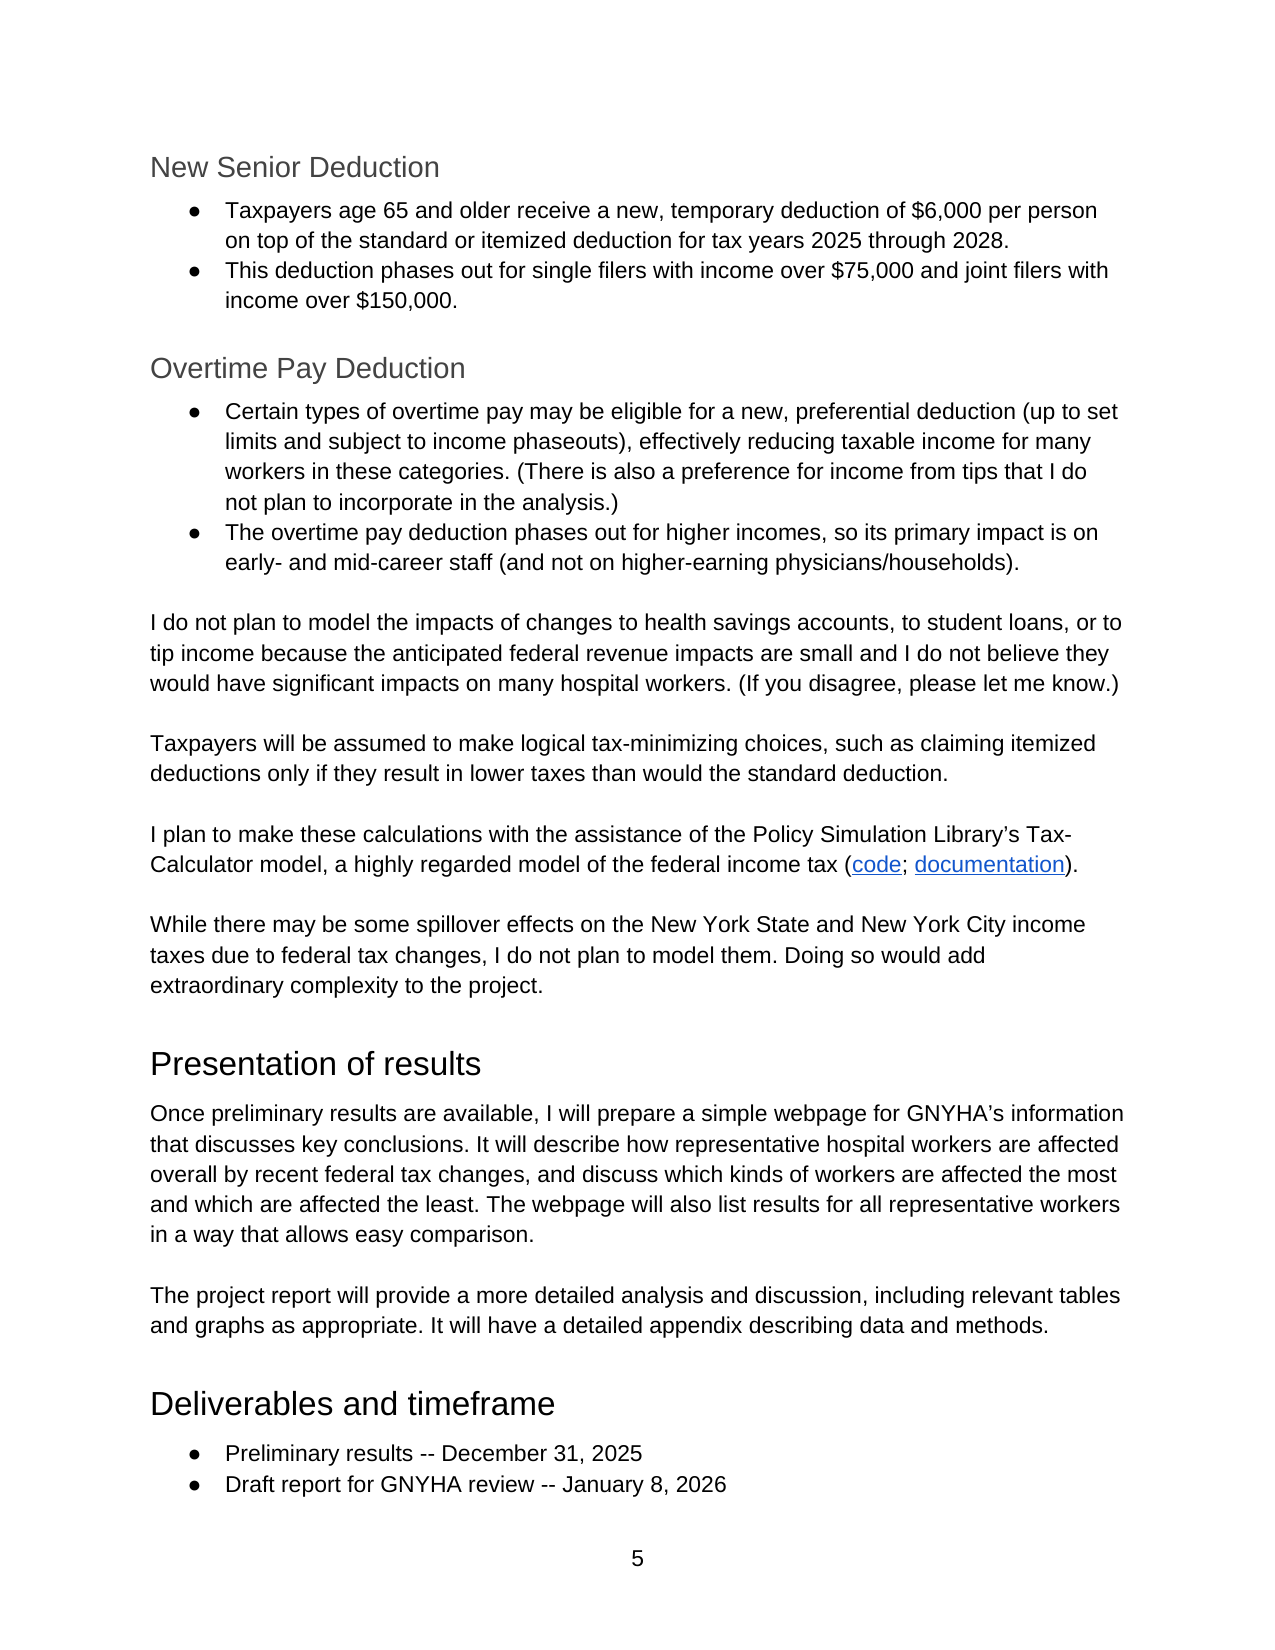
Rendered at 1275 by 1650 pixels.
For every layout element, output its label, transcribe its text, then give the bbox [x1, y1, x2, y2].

text Taxpayers will be assumed to make logical tax-minimizing choices, such as claiming itemized deductions only if they result in lower taxes than would the standard deduction. [150, 730, 1125, 787]
text The project report will provide a more detailed analysis and discussion, including relevant tables and graphs as appropriate. It will have a detailed appendix describing data and methods. [150, 1282, 1125, 1338]
text Once preliminary results are available, I will prepare a simple webpage for GNYHA’s information that discusses key conclusions. It will describe how representative hospital workers are affected overall by recent federal tax changes, and discuss which kinds of workers are affected the most and which are affected the least. The webpage will also list results for all representative workers in a way that allows easy comparison. [150, 1100, 1125, 1248]
subtitle New Senior Deduction [150, 150, 1125, 183]
list Certain types of overtime pay may be eligible for a new, preferential deduction (up to set limits and subject to income phaseouts), effectively reducing taxable income for many workers in these categories. (There is also a preference for income from tips that I do not plan to incorporate in the analysis.) [187, 398, 1125, 515]
text While there may be some spillover effects on the New York State and New York City income taxes due to federal tax changes, I do not plan to model them. Doing so would add extraordinary complexity to the project. [150, 911, 1125, 998]
list Preliminary results -- December 31, 2025 [187, 1440, 1125, 1467]
subtitle Overtime Pay Deduction [150, 351, 1125, 384]
list Taxpayers age 65 and older receive a new, temporary deduction of $6,000 per person on top of the standard or itemized deduction for tax years 2025 through 2028. [187, 197, 1125, 253]
subtitle Deliverables and timeframe [150, 1384, 1125, 1422]
list The overtime pay deduction phases out for higher incomes, so its primary impact is on early- and mid-career staff (and not on higher-earning physicians/households). [187, 519, 1125, 575]
list This deduction phases out for single filers with income over $75,000 and joint filers with income over $150,000. [187, 257, 1125, 314]
text I plan to make these calculations with the assistance of the Policy Simulation Library’s Tax-Calculator model, a highly regarded model of the federal income tax (code; documentation). [150, 821, 1125, 877]
text I do not plan to model the impacts of changes to health savings accounts, to student loans, or to tip income because the anticipated federal revenue impacts are small and I do not believe they would have significant impacts on many hospital workers. (If you disagree, please let me know.) [150, 609, 1125, 696]
subtitle Presentation of results [150, 1044, 1125, 1082]
list Draft report for GNYHA review -- January 8, 2026 [187, 1471, 1125, 1497]
